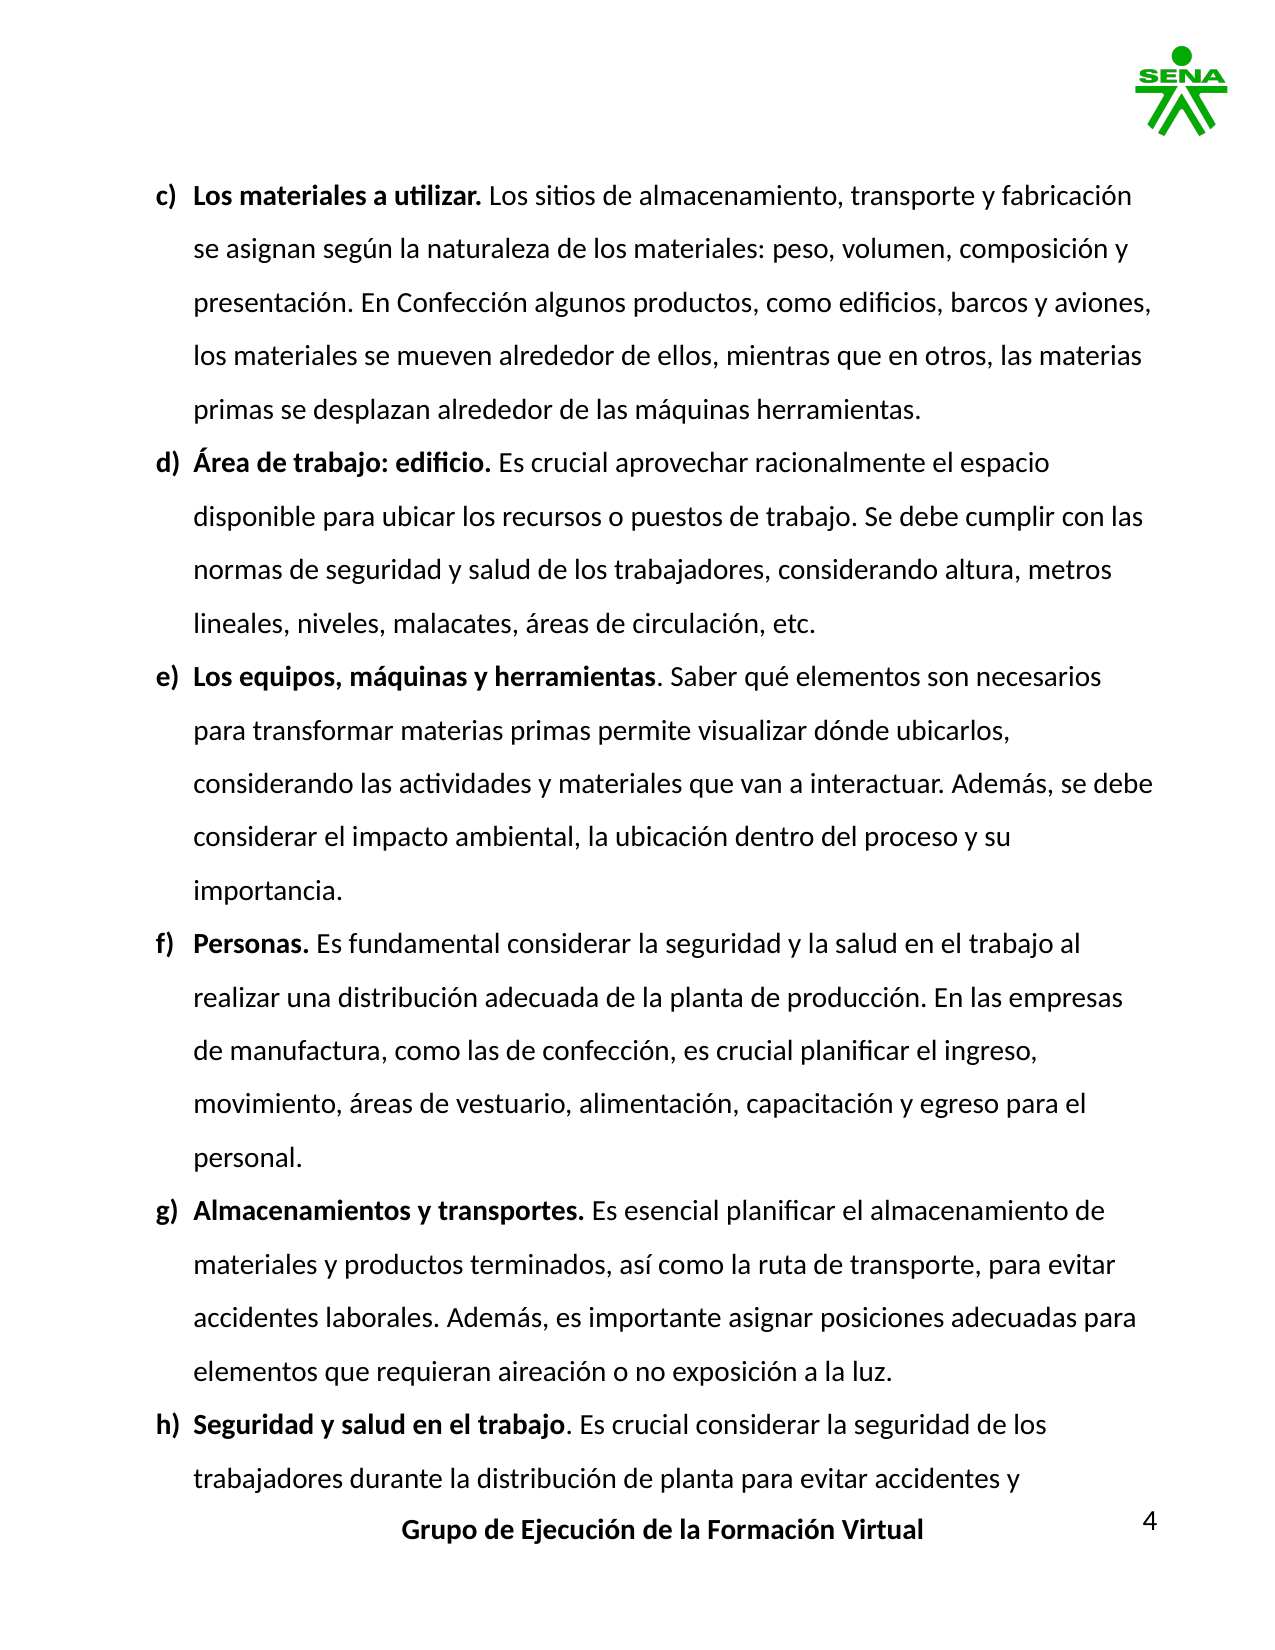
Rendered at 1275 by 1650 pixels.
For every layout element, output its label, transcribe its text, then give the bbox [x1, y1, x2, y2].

picture [1135, 46, 1228, 136]
list Los materiales a utilizar. Los sitios de almacenamiento, transporte y fabricación se asignan según la naturaleza de los materiales: peso, volumen, composición y presentación. En Confección algunos productos, como edificios, barcos y aviones, los materiales se mueven alrededor de ellos, mientras que en otros, las materias primas se desplazan alrededor de las máquinas herramientas. [156, 177, 1157, 427]
list Área de trabajo: edificio. Es crucial aprovechar racionalmente el espacio disponible para ubicar los recursos o puestos de trabajo. Se debe cumplir con las normas de seguridad y salud de los trabajadores, considerando altura, metros lineales, niveles, malacates, áreas de circulación, etc. [156, 444, 1157, 640]
list Los equipos, máquinas y herramientas. Saber qué elementos son necesarios para transformar materias primas permite visualizar dónde ubicarlos, considerando las actividades y materiales que van a interactuar. Además, se debe considerar el impacto ambiental, la ubicación dentro del proceso y su importancia. [156, 658, 1157, 907]
list Personas. Es fundamental considerar la seguridad y la salud en el trabajo al realizar una distribución adecuada de la planta de producción. En las empresas de manufactura, como las de confección, es crucial planificar el ingreso, movimiento, áreas de vestuario, alimentación, capacitación y egreso para el personal. [156, 925, 1157, 1175]
list Almacenamientos y transportes. Es esencial planificar el almacenamiento de materiales y productos terminados, así como la ruta de transporte, para evitar accidentes laborales. Además, es importante asignar posiciones adecuadas para elementos que requieran aireación o no exposición a la luz. [156, 1192, 1157, 1388]
